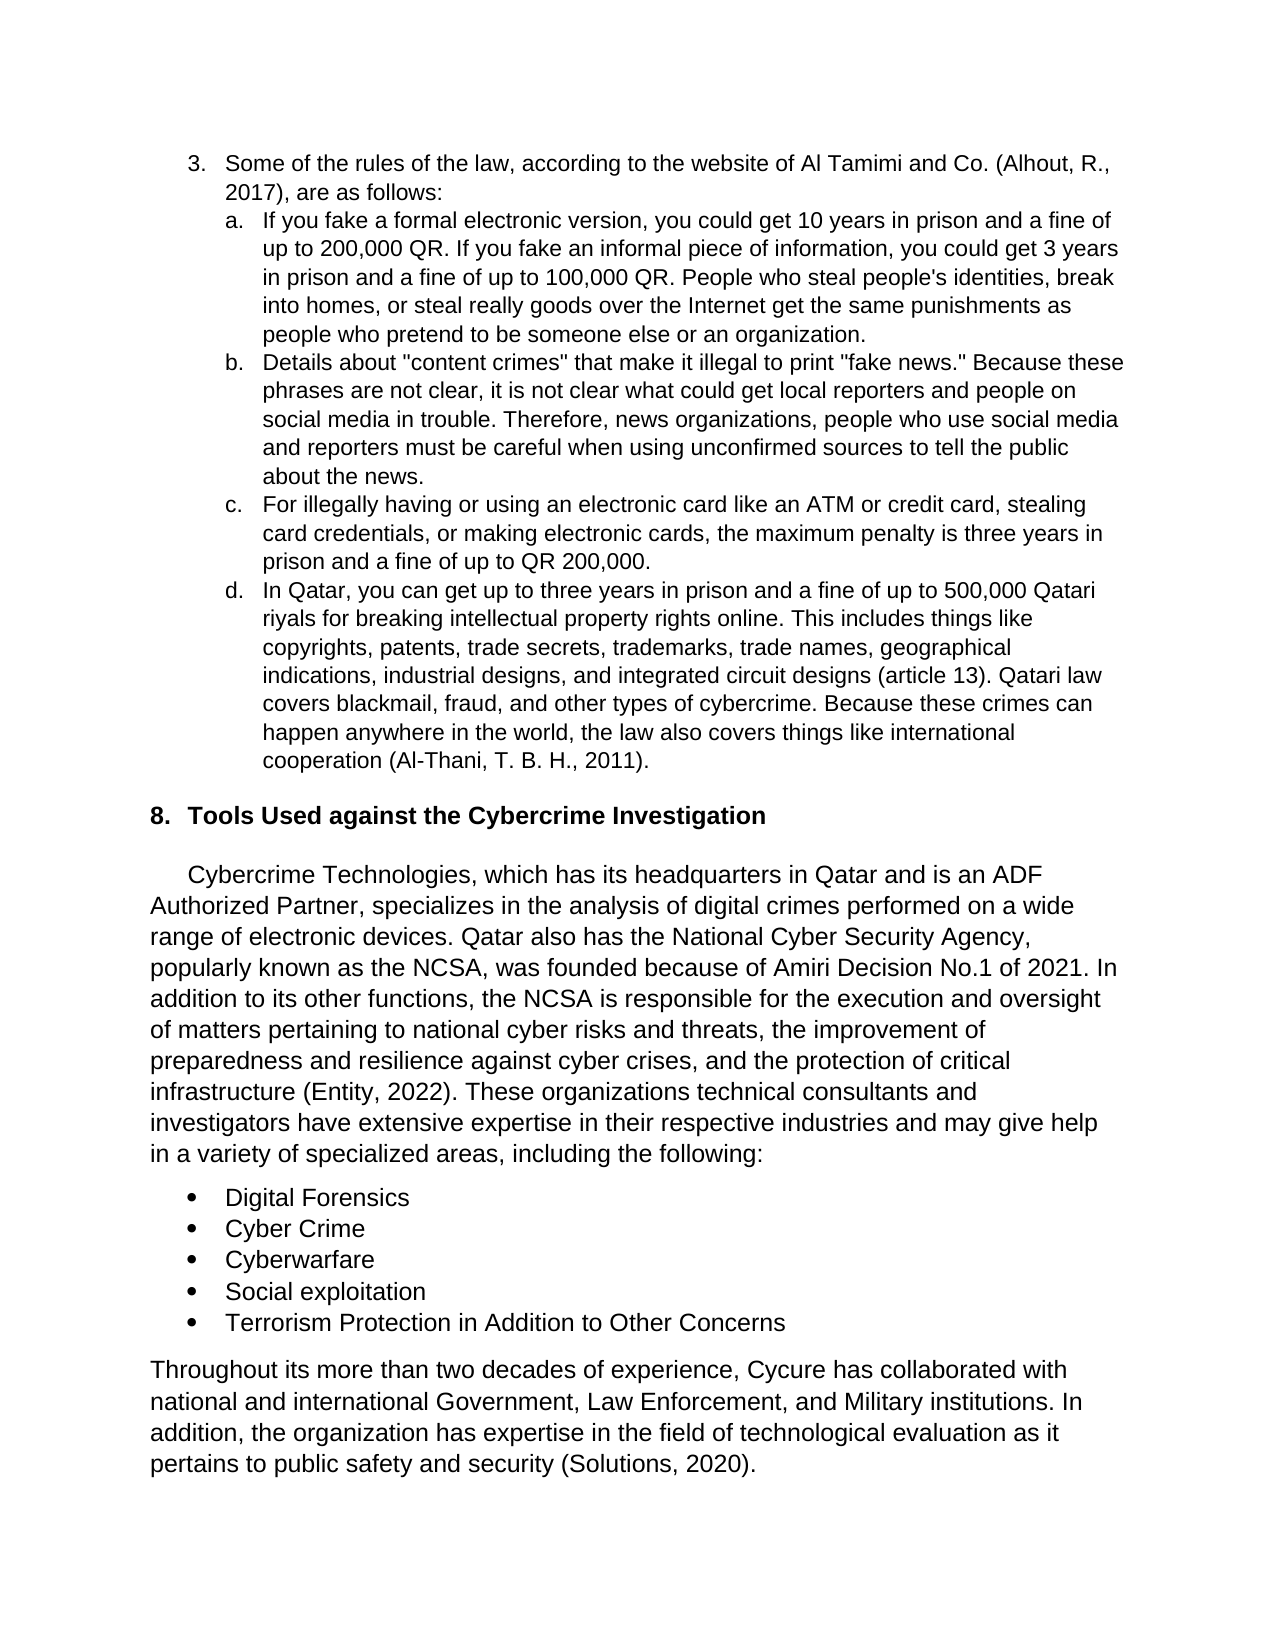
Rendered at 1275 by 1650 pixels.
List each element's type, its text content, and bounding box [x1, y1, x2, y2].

list Digital Forensics [187, 1183, 1125, 1212]
list Details about "content crimes" that make it illegal to print "fake news." Because these phrases are not clear, it is not clear what could get local reporters and people on social media in trouble. Therefore, news organizations, people who use social media and reporters must be careful when using unconfirmed sources to tell the public about the news. [225, 349, 1125, 489]
list Some of the rules of the law, according to the website of Al Tamimi and Co. (Alhout, R., 2017), are as follows: [187, 150, 1125, 205]
list Social exploitation [187, 1276, 1125, 1305]
list For illegally having or using an electronic card like an ATM or credit card, stealing card credentials, or making electronic cards, the maximum penalty is three years in prison and a fine of up to QR 200,000. [225, 491, 1125, 574]
text Cybercrime Technologies, which has its headquarters in Qatar and is an ADF Authorized Partner, specializes in the analysis of digital crimes performed on a wide range of electronic devices. Qatar also has the National Cyber Security Agency, popularly known as the NCSA, was founded because of Amiri Decision No.1 of 2021. In addition to its other functions, the NCSA is responsible for the execution and oversight of matters pertaining to national cyber risks and threats, the improvement of preparedness and resilience against cyber crises, and the protection of critical infrastructure (Entity, 2022). These organizations technical consultants and investigators have extensive expertise in their respective industries and may give help in a variety of specialized areas, including the following: [150, 860, 1125, 1168]
list If you fake a formal electronic version, you could get 10 years in prison and a fine of up to 200,000 QR. If you fake an informal piece of information, you could get 3 years in prison and a fine of up to 100,000 QR. People who steal people's identities, break into homes, or steal really goods over the Internet get the same punishments as people who pretend to be someone else or an organization. [225, 207, 1125, 347]
list Cyberwarfare [187, 1245, 1125, 1274]
list Terrorism Protection in Addition to Other Concerns [187, 1308, 1125, 1336]
list In Qatar, you can get up to three years in prison and a fine of up to 500,000 Qatari riyals for breaking intellectual property rights online. This includes things like copyrights, patents, trade secrets, trademarks, trade names, geographical indications, industrial designs, and integrated circuit designs (article 13). Qatari law covers blackmail, fraud, and other types of cybercrime. Because these crimes can happen anywhere in the world, the law also covers things like international cooperation (Al-Thani, T. B. H., 2011). [225, 577, 1125, 773]
text Throughout its more than two decades of experience, Cycure has collaborated with national and international Government, Law Enforcement, and Military institutions. In addition, the organization has expertise in the field of technological evaluation as it pertains to public safety and security (Solutions, 2020). [150, 1355, 1125, 1477]
subtitle Tools Used against the Cybercrime Investigation [150, 801, 1125, 829]
list Cyber Crime [187, 1214, 1125, 1243]
